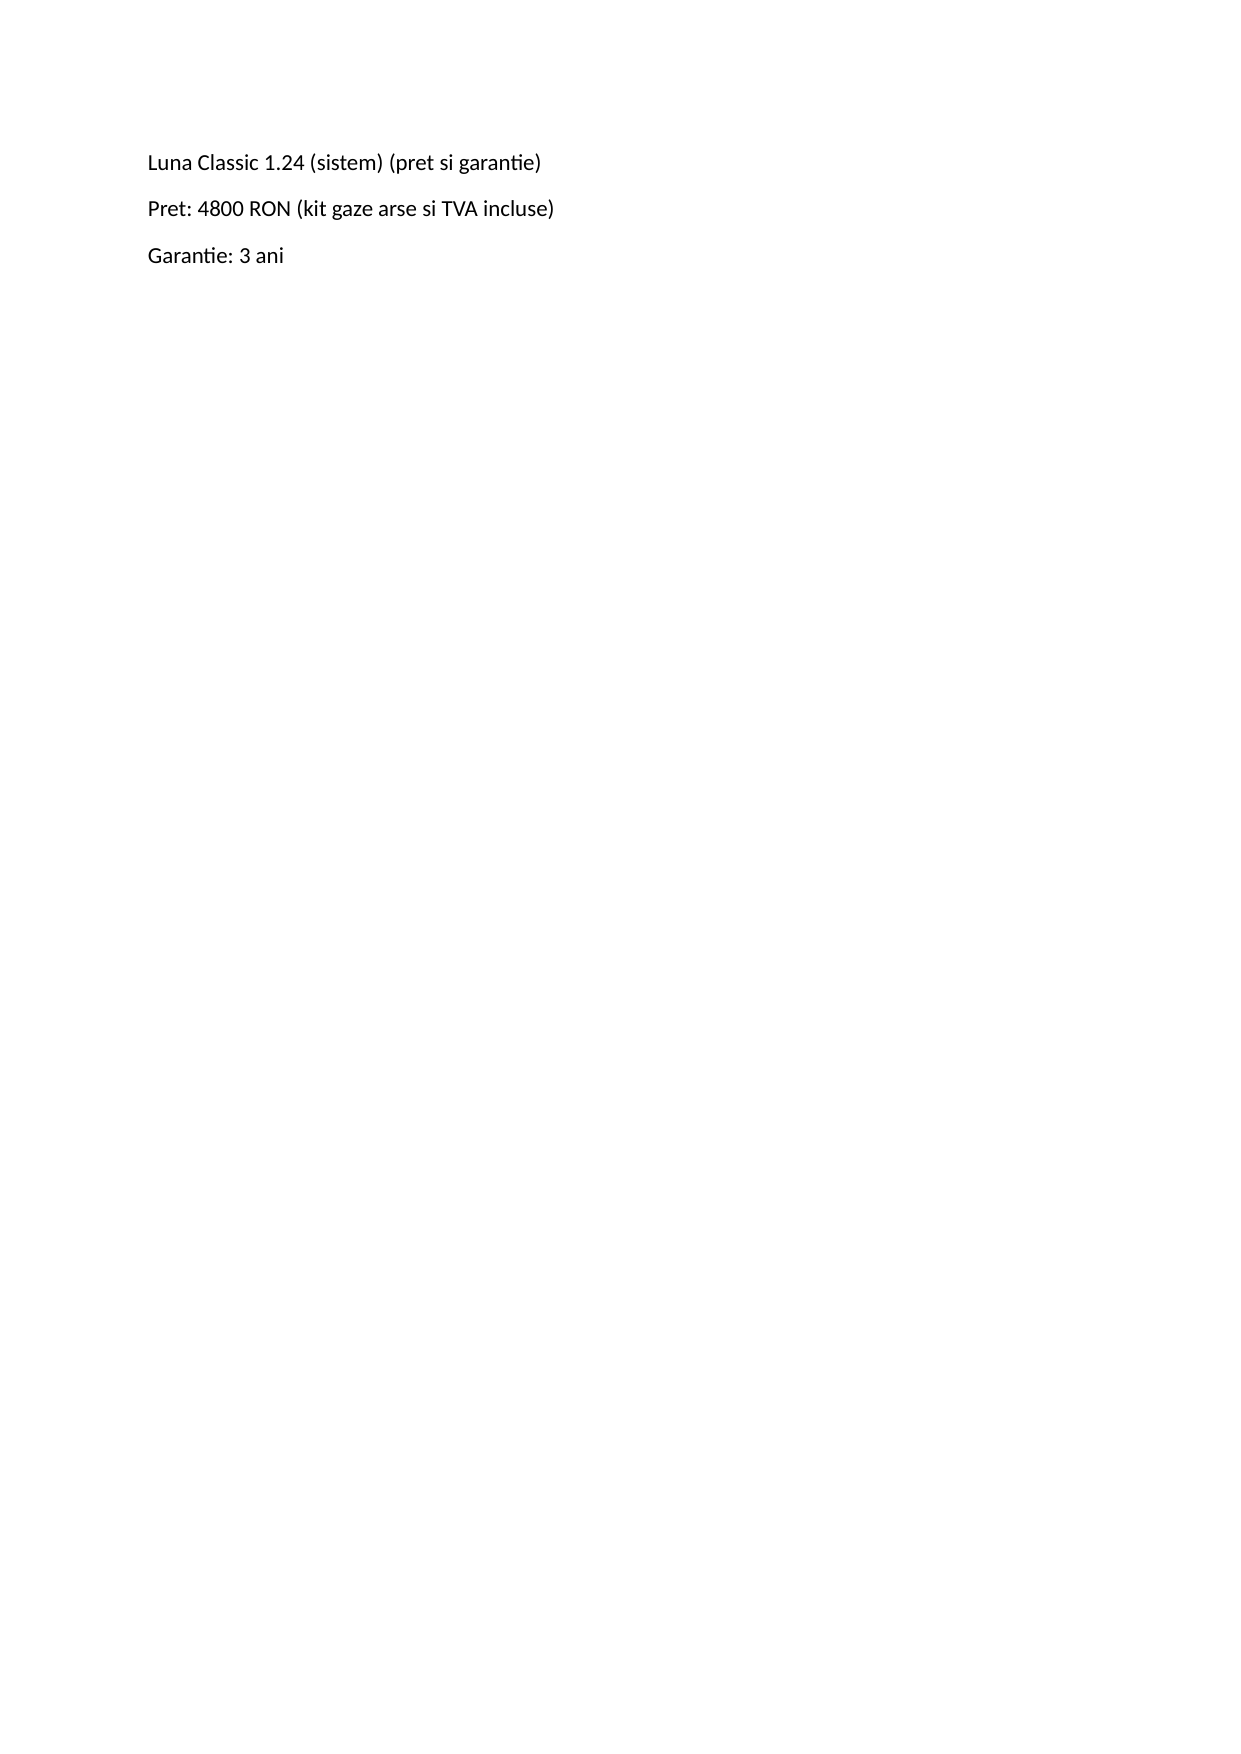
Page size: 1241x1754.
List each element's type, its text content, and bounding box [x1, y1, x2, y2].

text Luna Classic 1.24 (sistem) (pret si garantie) [148, 148, 1093, 176]
text Garantie: 3 ani [148, 241, 1093, 269]
text Pret: 4800 RON (kit gaze arse si TVA incluse) [148, 194, 1093, 222]
